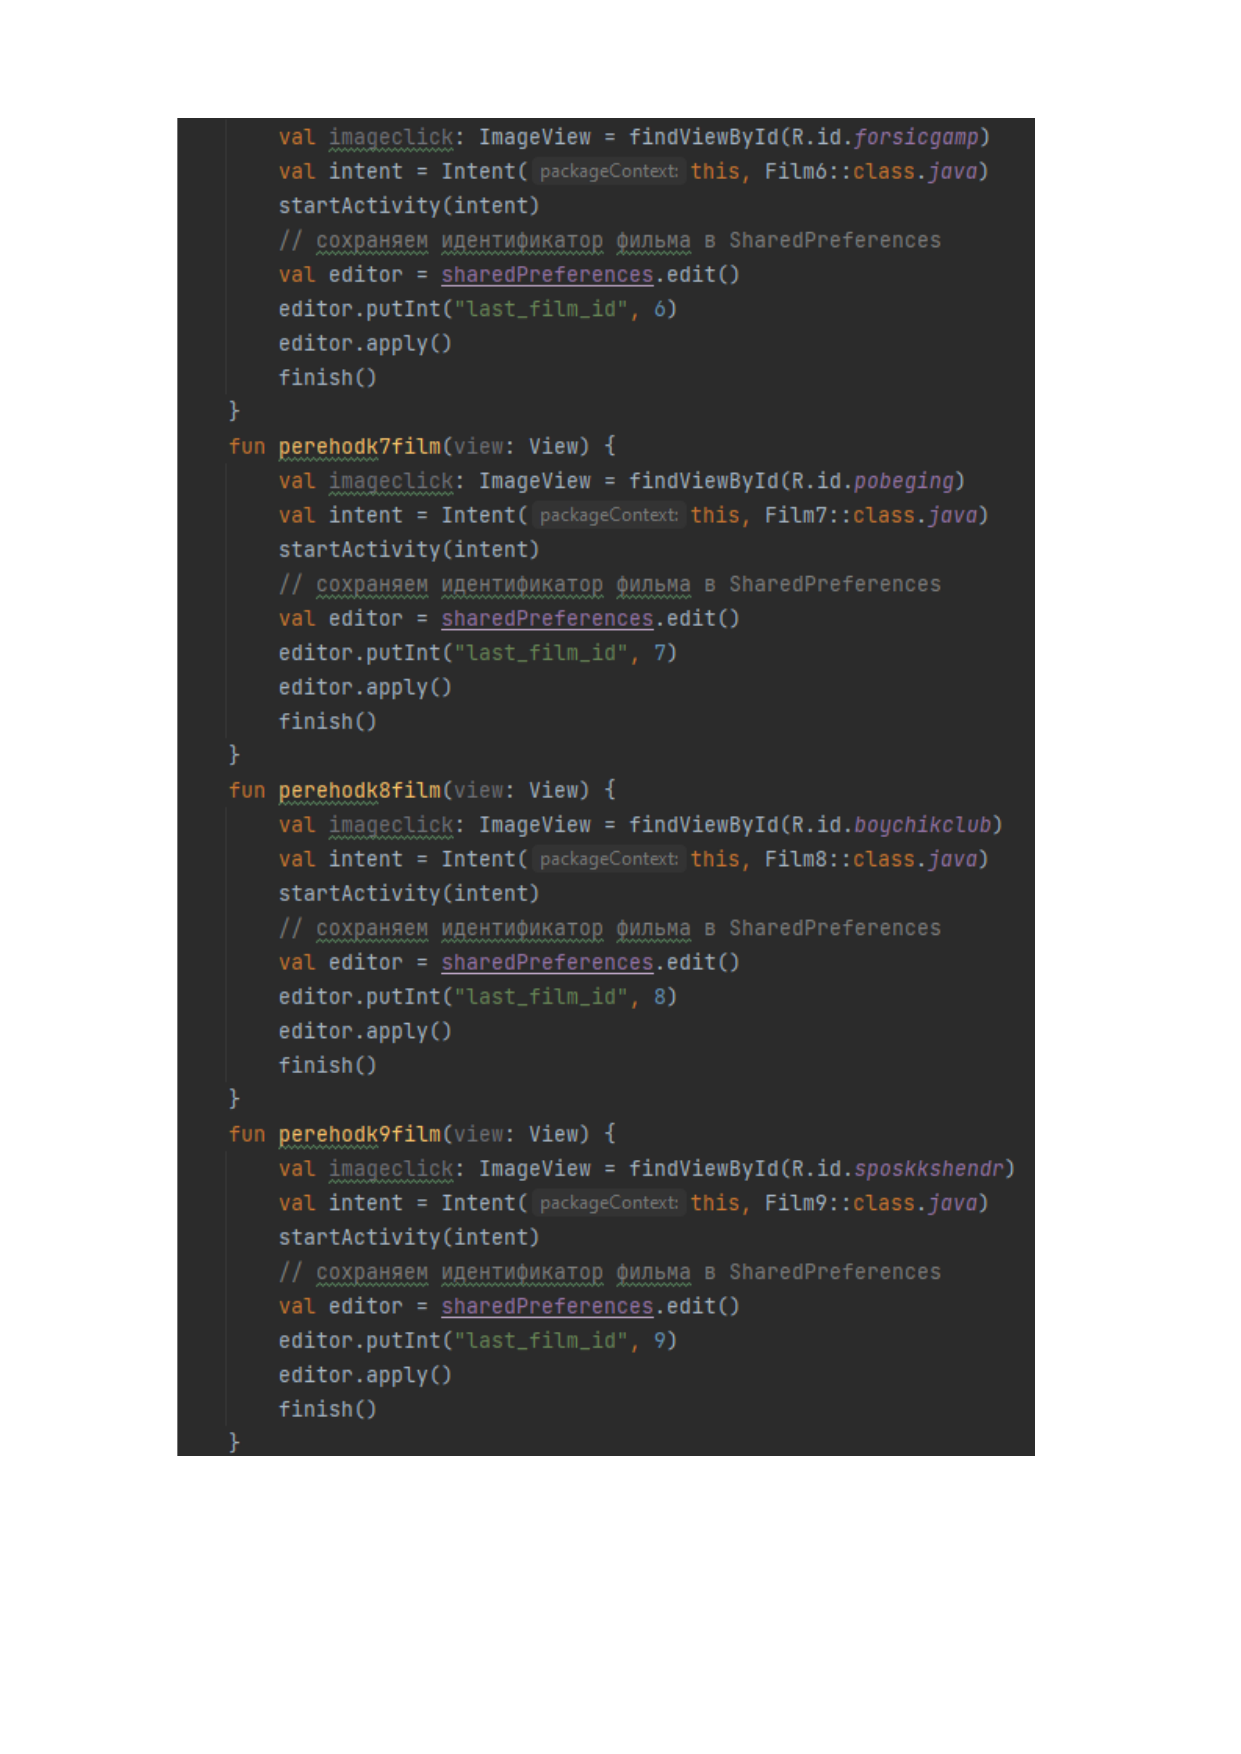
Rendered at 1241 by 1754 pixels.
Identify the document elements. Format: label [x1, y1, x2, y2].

picture [177, 118, 1035, 1456]
